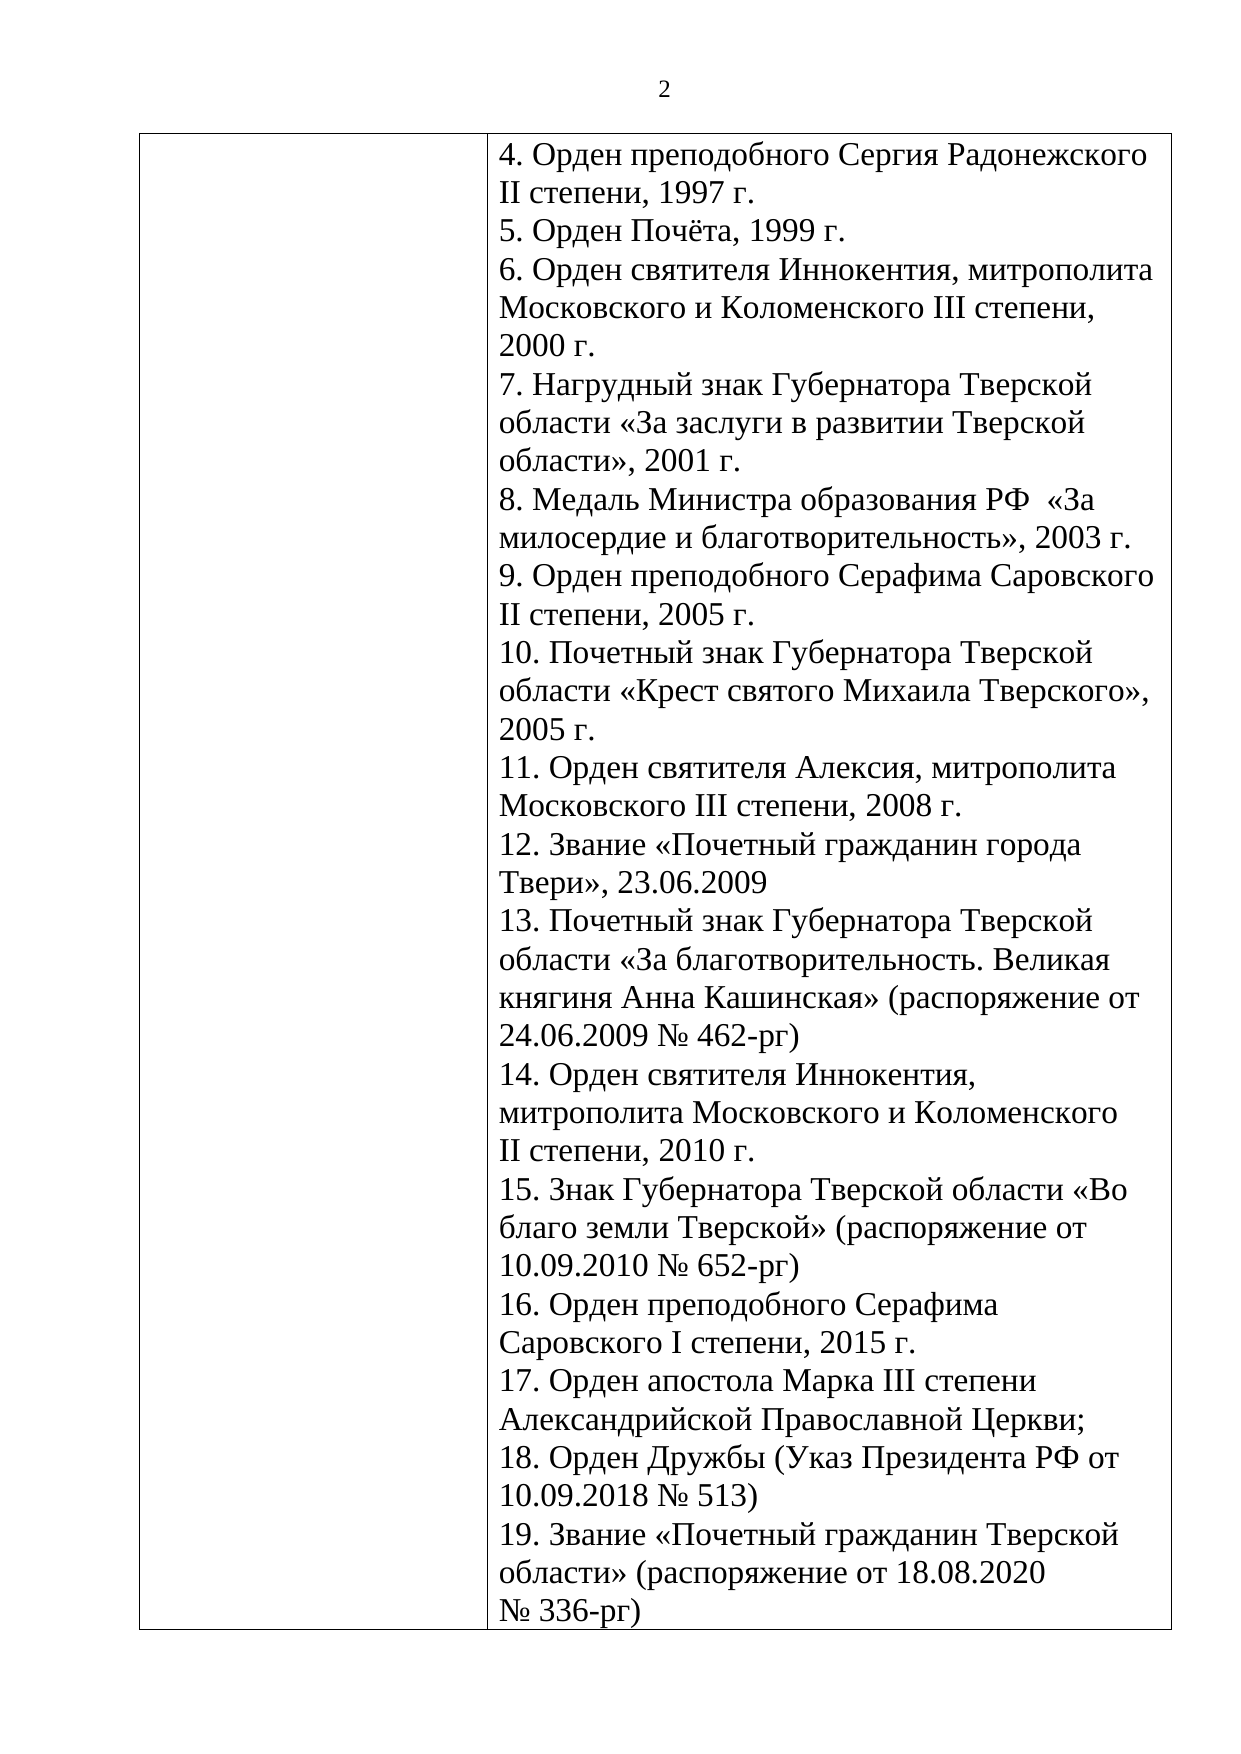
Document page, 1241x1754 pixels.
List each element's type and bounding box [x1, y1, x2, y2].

table_cell [140, 134, 487, 1629]
table_cell [488, 134, 1171, 1629]
